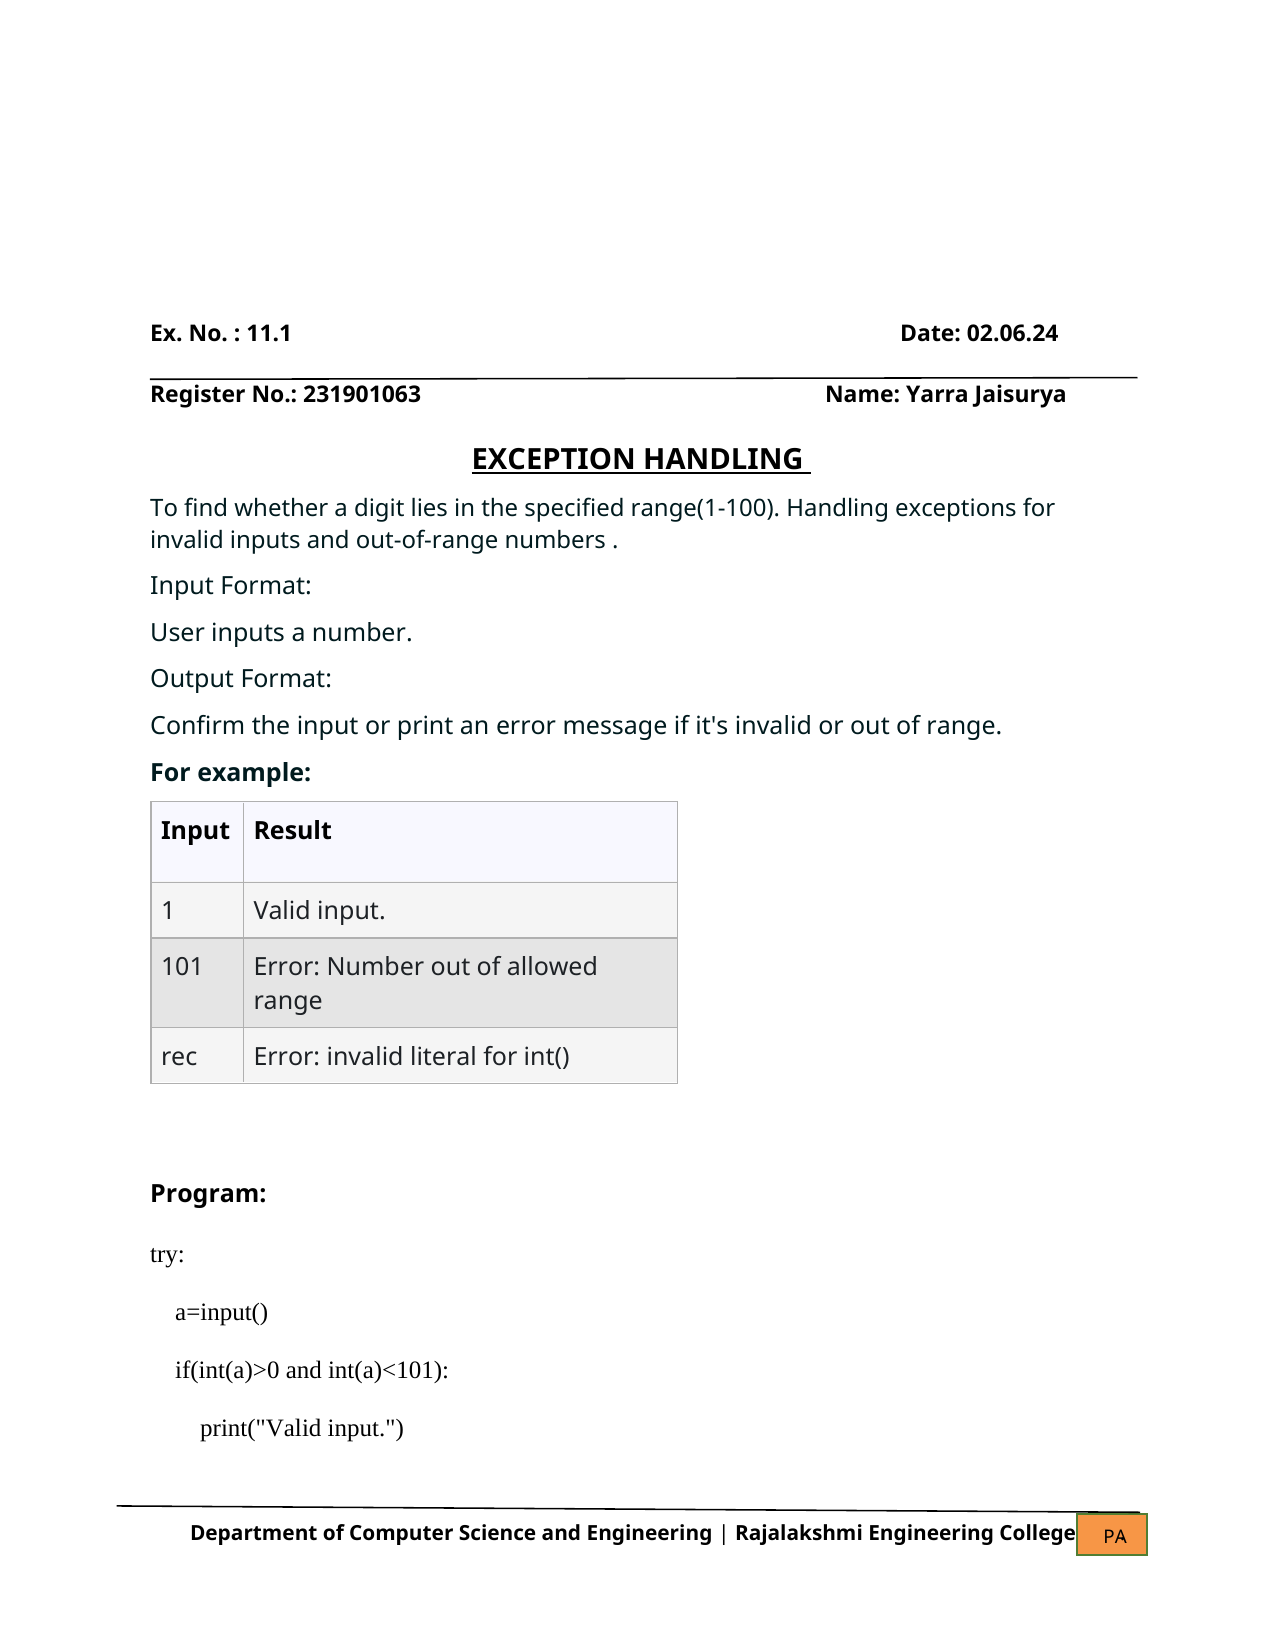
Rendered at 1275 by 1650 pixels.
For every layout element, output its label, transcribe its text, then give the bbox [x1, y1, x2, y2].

text User inputs a number. [150, 614, 1125, 649]
text Output Format: [150, 661, 1125, 695]
text print("Valid input.") [150, 1413, 1125, 1441]
text To find whether a digit lies in the specified range(1-100). Handling exceptions for invalid inputs and out-of-range numbers . [150, 490, 1125, 556]
text EXCEPTION HANDLING [150, 438, 1125, 478]
text Register No.: 231901063 Name: Yarra Jaisurya [150, 379, 1125, 409]
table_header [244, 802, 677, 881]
text a=input() [150, 1297, 1125, 1326]
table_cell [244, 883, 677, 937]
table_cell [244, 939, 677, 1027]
text if(int(a)>0 and int(a)<101): [150, 1355, 1125, 1383]
text Program: [150, 1176, 1125, 1210]
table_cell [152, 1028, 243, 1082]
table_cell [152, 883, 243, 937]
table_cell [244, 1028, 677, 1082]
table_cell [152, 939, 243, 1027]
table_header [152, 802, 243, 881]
text Ex. No. : 11.1 Date: 02.06.24 [150, 317, 1125, 348]
text try: [150, 1239, 1125, 1268]
text For example: [150, 754, 1125, 788]
text Confirm the input or print an error message if it's invalid or out of range. [150, 708, 1125, 742]
text Input Format: [150, 568, 1125, 602]
